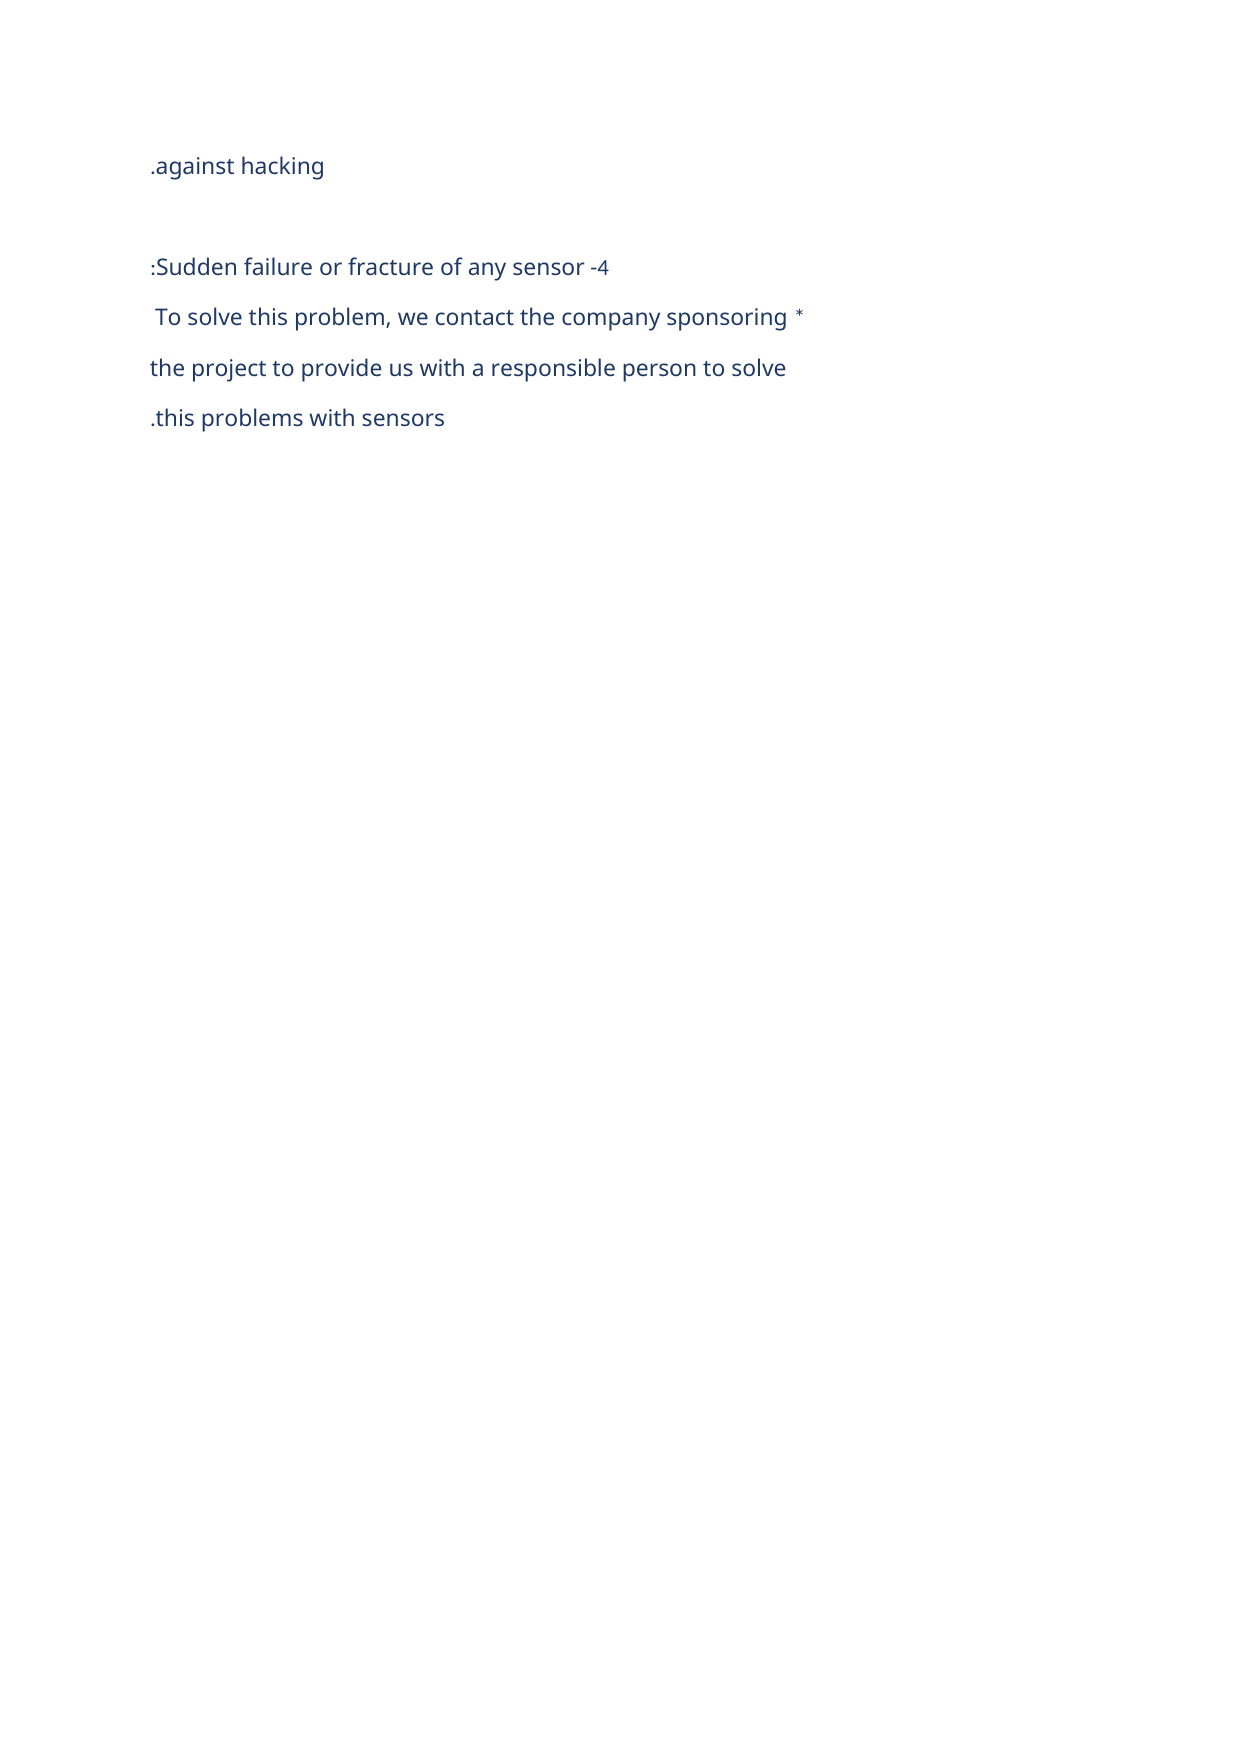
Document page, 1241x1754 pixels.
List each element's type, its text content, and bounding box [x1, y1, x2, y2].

text against hacking. [150, 150, 1090, 181]
text the project to provide us with a responsible person to solve [150, 352, 1090, 383]
text this problems with sensors. [150, 402, 1090, 433]
text * To solve this problem, we contact the company sponsoring [150, 301, 1090, 332]
text 4- Sudden failure or fracture of any sensor: [150, 251, 1090, 282]
